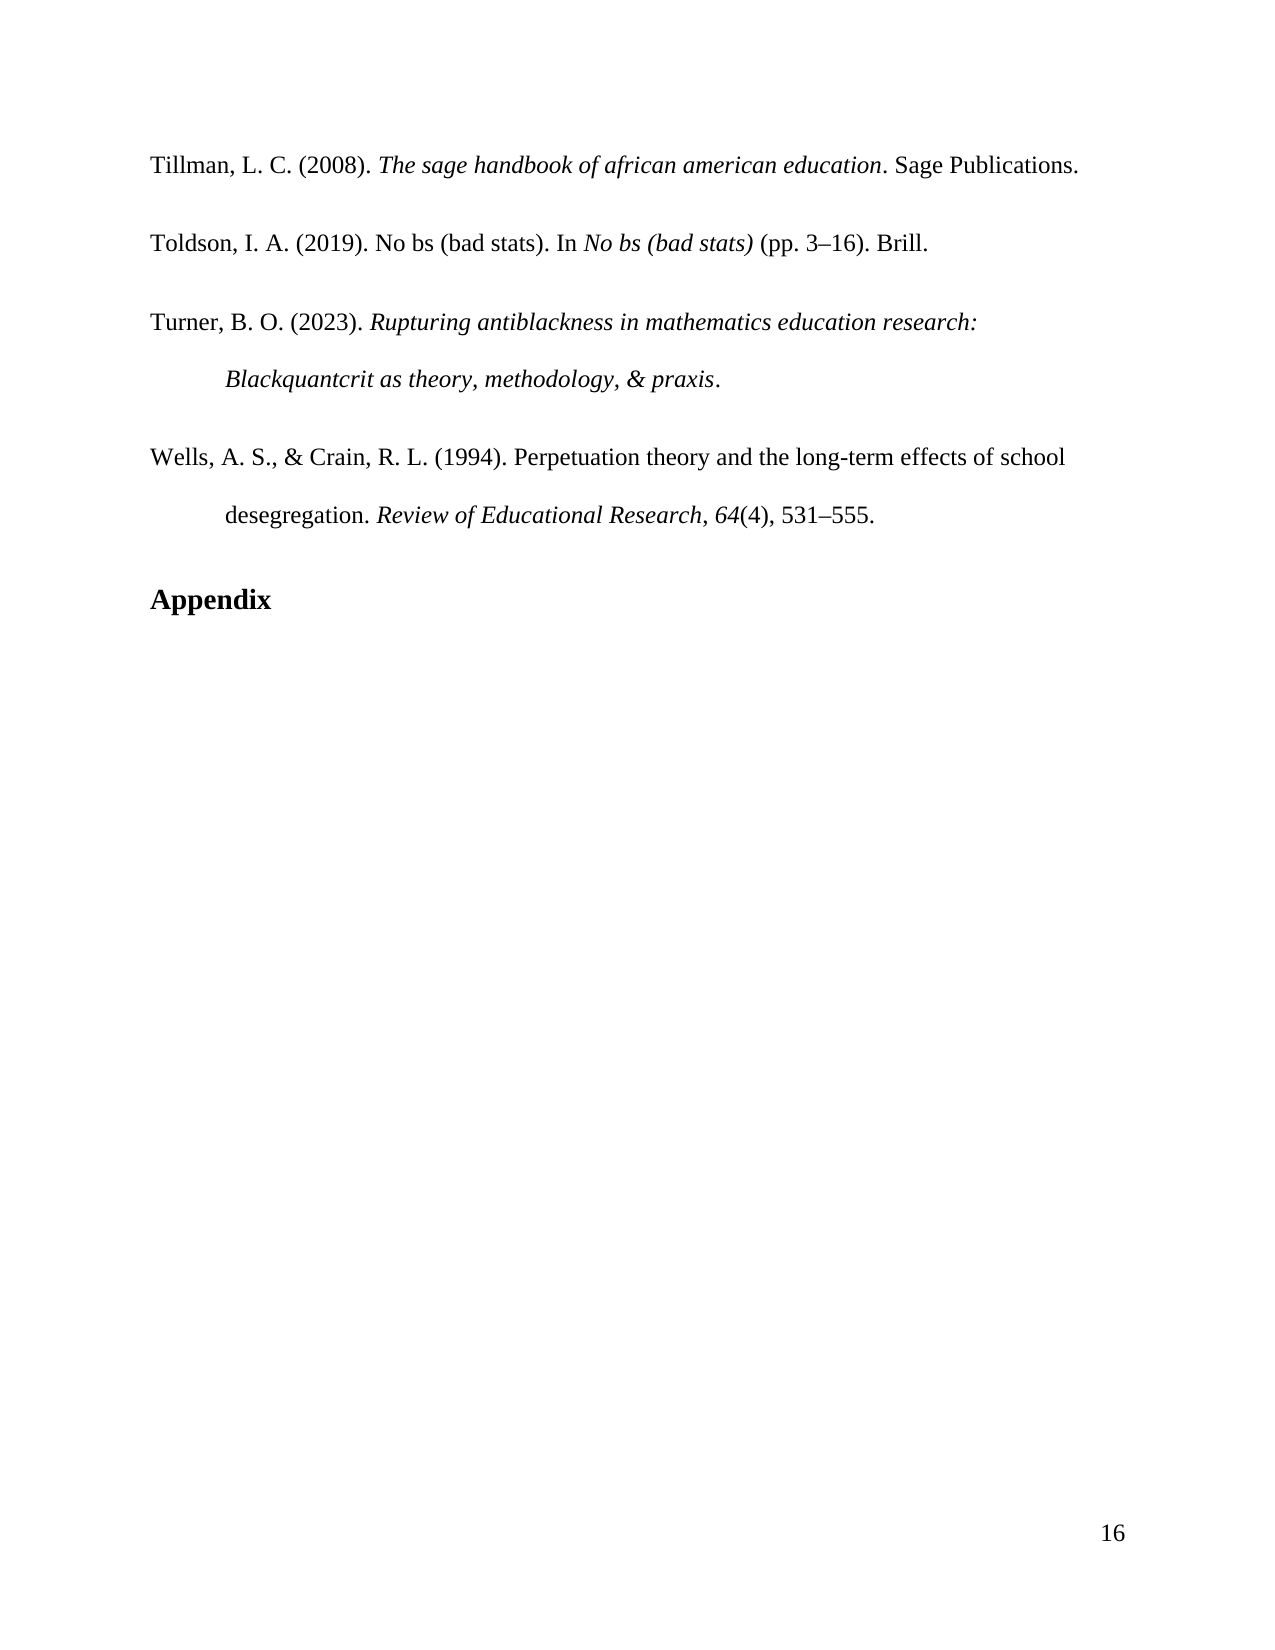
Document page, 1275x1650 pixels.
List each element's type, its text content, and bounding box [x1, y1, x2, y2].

text Toldson, I. A. (2019). No bs (bad stats). In No bs (bad stats) (pp. 3–16). Brill. [150, 228, 1125, 257]
text Tillman, L. C. (2008). The sage handbook of african american education. Sage Publications. [150, 150, 1125, 179]
subtitle Appendix [150, 582, 1125, 616]
text Wells, A. S., & Crain, R. L. (1994). Perpetuation theory and the long-term effects of school desegregation. Review of Educational Research, 64(4), 531–555. [150, 442, 1125, 529]
text Turner, B. O. (2023). Rupturing antiblackness in mathematics education research: Blackquantcrit as theory, methodology, & praxis. [150, 307, 1125, 393]
